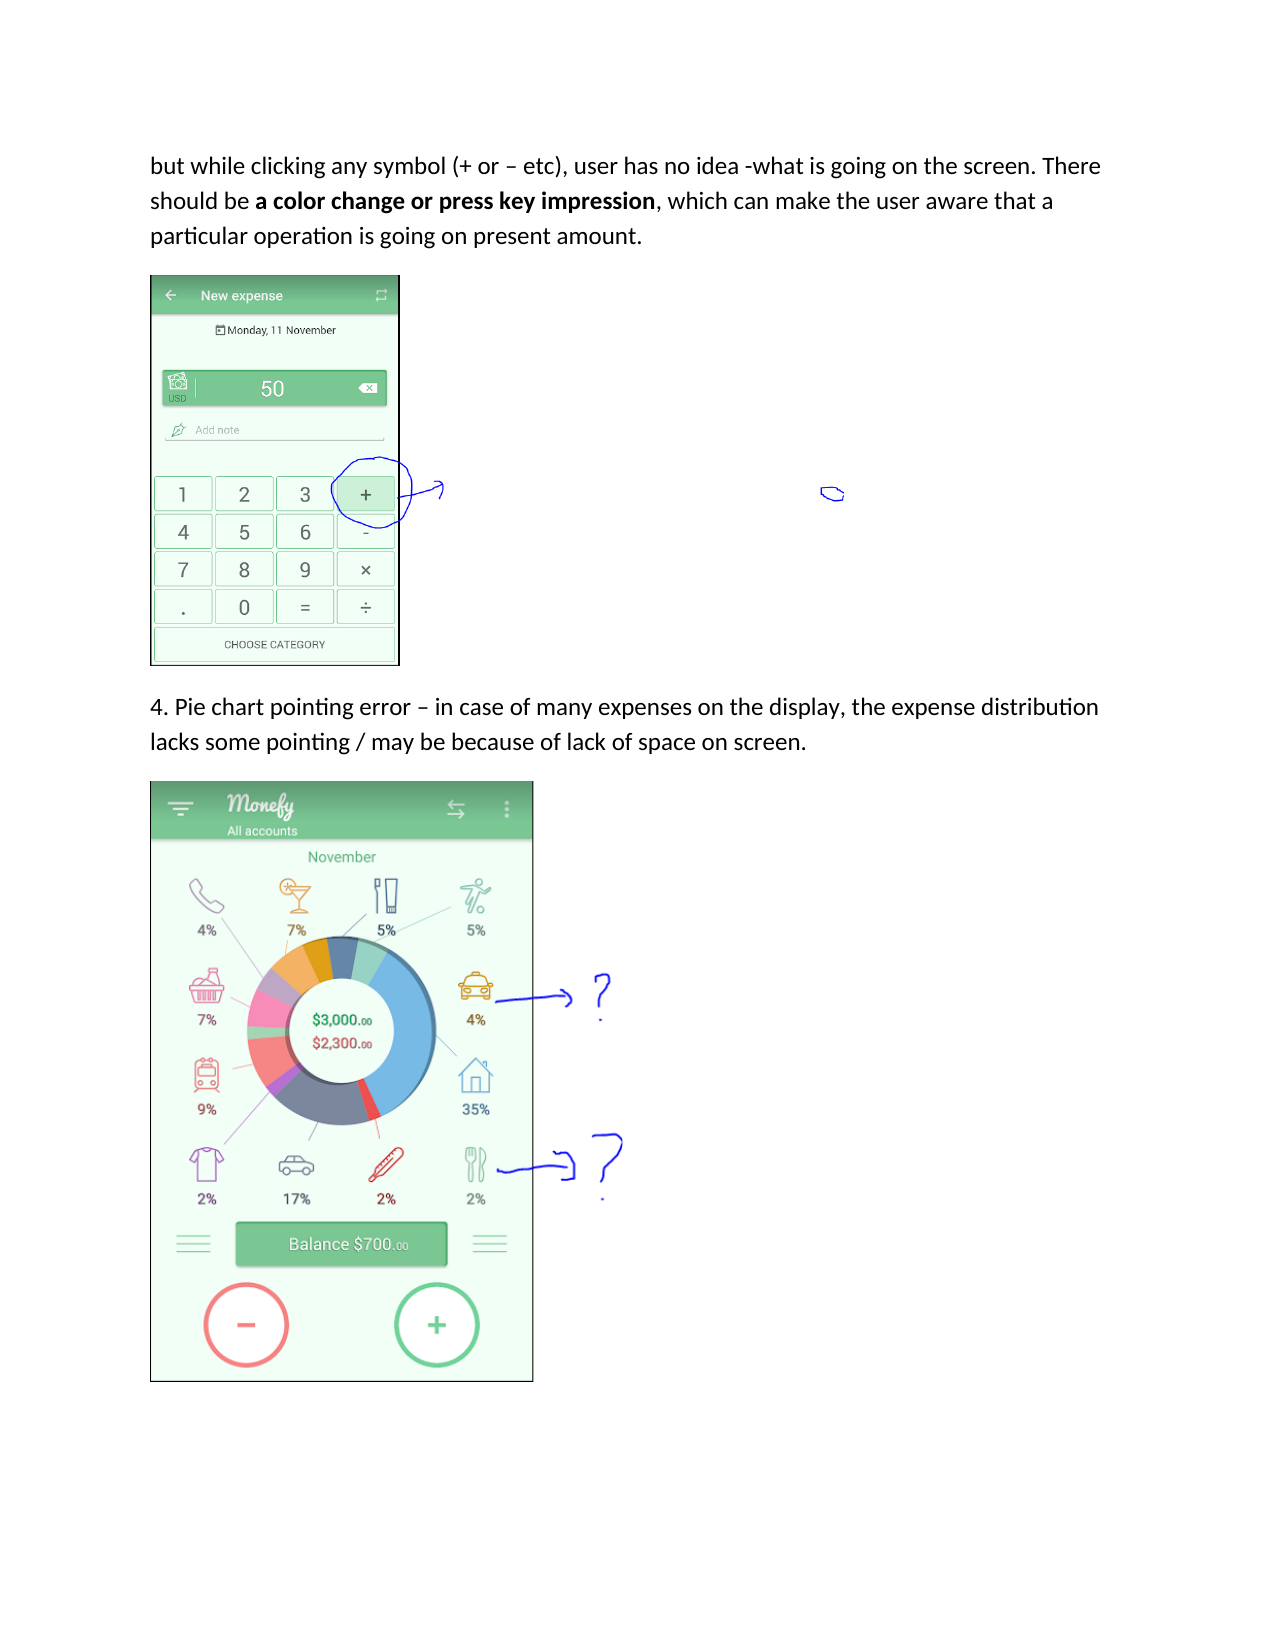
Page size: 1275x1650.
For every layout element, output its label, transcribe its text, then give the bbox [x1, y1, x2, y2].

text 4. Pie chart pointing error – in case of many expenses on the display, the expense distribution lacks some pointing / may be because of lack of space on screen. [150, 691, 1125, 756]
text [150, 150, 1125, 251]
picture [150, 781, 623, 1382]
picture [150, 275, 844, 666]
